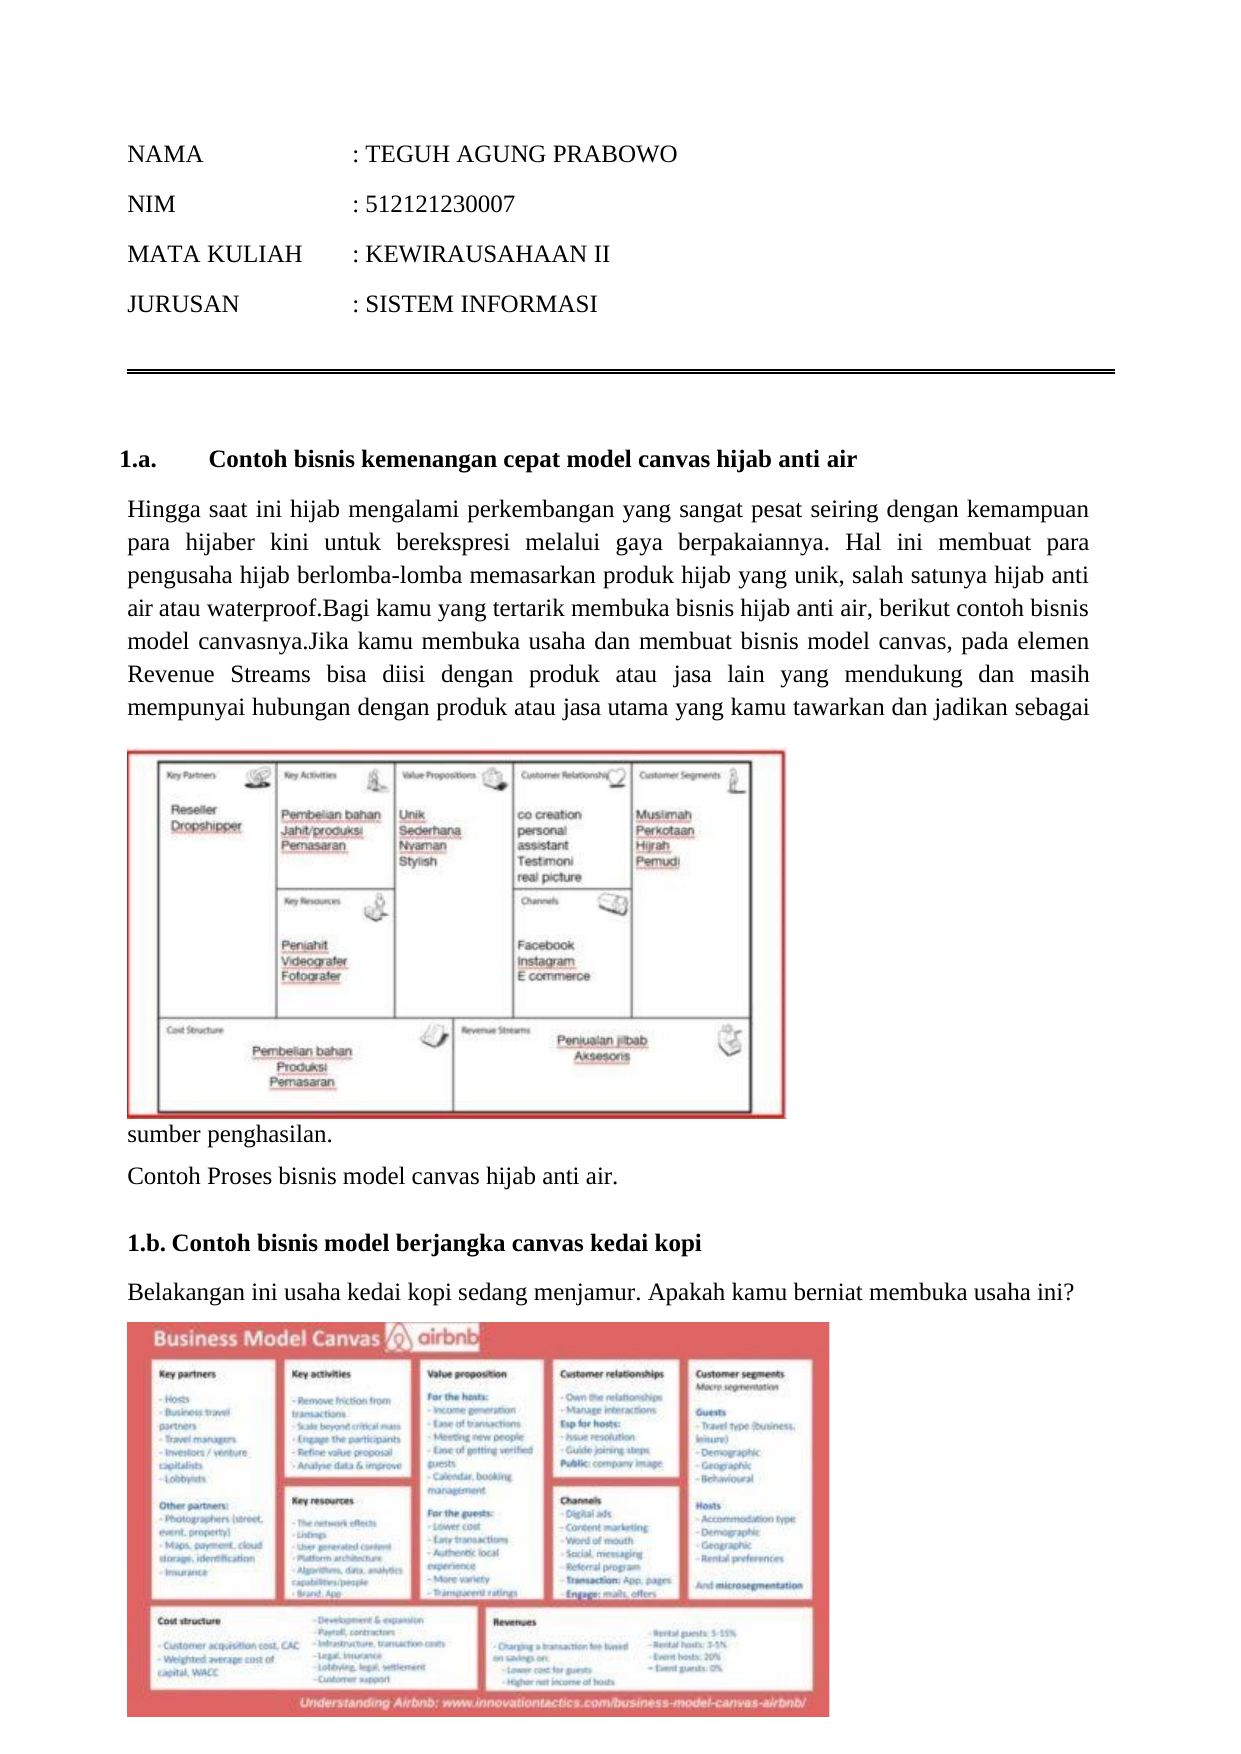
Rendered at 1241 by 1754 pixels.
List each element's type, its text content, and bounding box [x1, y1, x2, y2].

list Contoh bisnis model berjangka canvas kedai kopi [127, 1228, 1115, 1256]
picture [127, 1322, 830, 1717]
text Contoh Proses bisnis model canvas hijab anti air. [127, 1161, 1115, 1190]
list Contoh bisnis kemenangan cepat model canvas hijab anti air [119, 444, 1115, 473]
text Belakangan ini usaha kedai kopi sedang menjamur. Apakah kamu berniat membuka usaha ini? [127, 1277, 1089, 1306]
text NIM : 512121230007 [127, 189, 1115, 218]
text MATA KULIAH : KEWIRAUSAHAAN II [127, 239, 1115, 268]
text NAMA : TEGUH AGUNG PRABOWO [127, 139, 1115, 168]
picture [127, 747, 787, 1119]
text JURUSAN : SISTEM INFORMASI [127, 289, 1115, 317]
